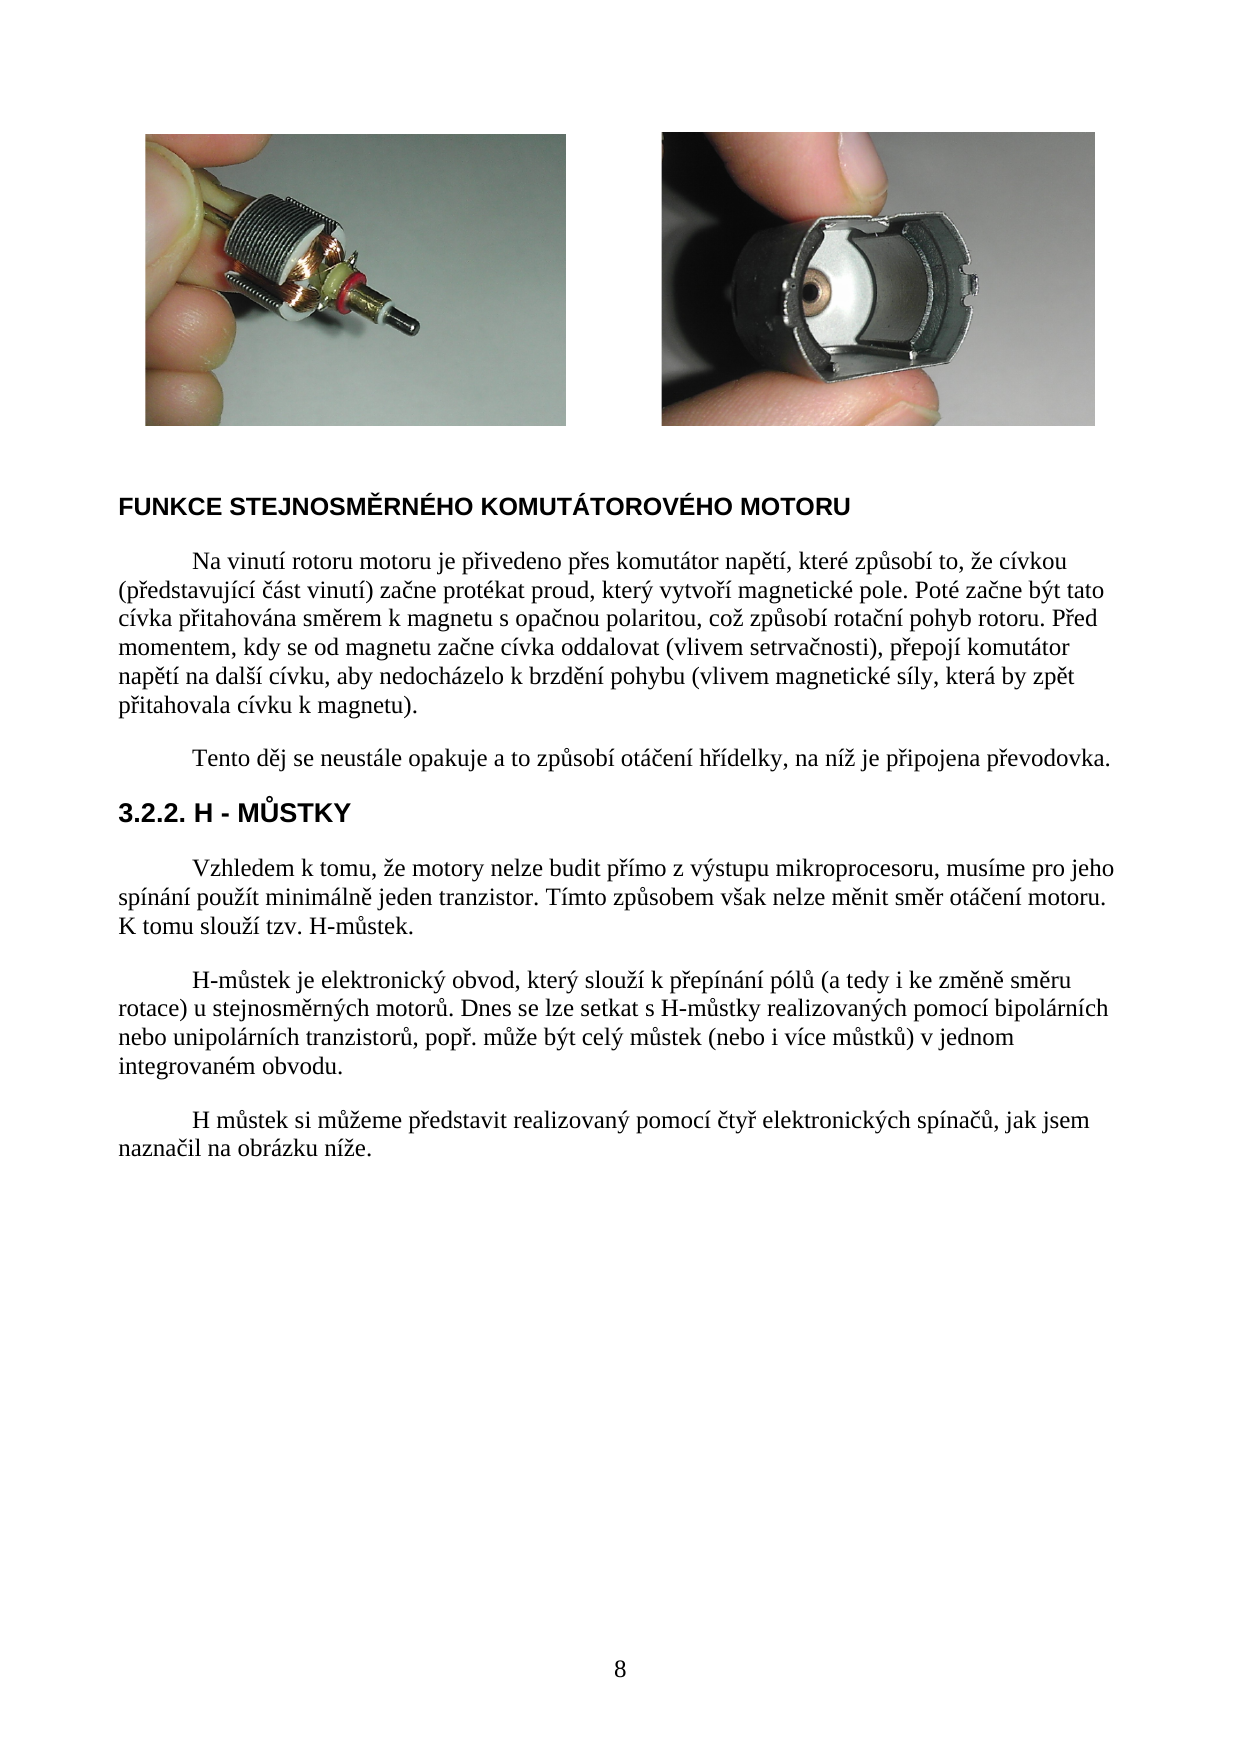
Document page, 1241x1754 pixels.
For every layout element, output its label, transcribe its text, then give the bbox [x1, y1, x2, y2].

picture [661, 132, 1095, 426]
subtitle H - MŮSTKY [118, 797, 1122, 828]
subtitle FUNKCE STEJNOSMĚRNÉHO KOMUTÁTOROVÉHO MOTORU [118, 492, 1122, 521]
picture [145, 134, 566, 426]
subtitle Vzhledem k tomu, že motory nelze budit přímo z výstupu mikroprocesoru, musíme pro jeho spínání použít minimálně jeden tranzistor. Tímto způsobem však nelze měnit směr otáčení motoru. K tomu slouží tzv. H-můstek. [118, 853, 1122, 940]
subtitle H můstek si můžeme představit realizovaný pomocí čtyř elektronických spínačů, jak jsem naznačil na obrázku níže. [118, 1105, 1122, 1162]
subtitle H-můstek je elektronický obvod, který slouží k přepínání pólů (a tedy i ke změně směru rotace) u stejnosměrných motorů. Dnes se lze setkat s H-můstky realizovaných pomocí bipolárních nebo unipolárních tranzistorů, popř. může být celý můstek (nebo i více můstků) v jednom integrovaném obvodu. [118, 965, 1122, 1080]
subtitle Na vinutí rotoru motoru je přivedeno přes komutátor napětí, které způsobí to, že cívkou (představující část vinutí) začne protékat proud, který vytvoří magnetické pole. Poté začne být tato cívka přitahována směrem k magnetu s opačnou polaritou, což způsobí rotační pohyb rotoru. Před momentem, kdy se od magnetu začne cívka oddalovat (vlivem setrvačnosti), přepojí komutátor napětí na další cívku, aby nedocházelo k brzdění pohybu (vlivem magnetické síly, která by zpět přitahovala cívku k magnetu). [118, 546, 1122, 718]
subtitle Tento děj se neustále opakuje a to způsobí otáčení hřídelky, na níž je připojena převodovka. [118, 743, 1122, 772]
